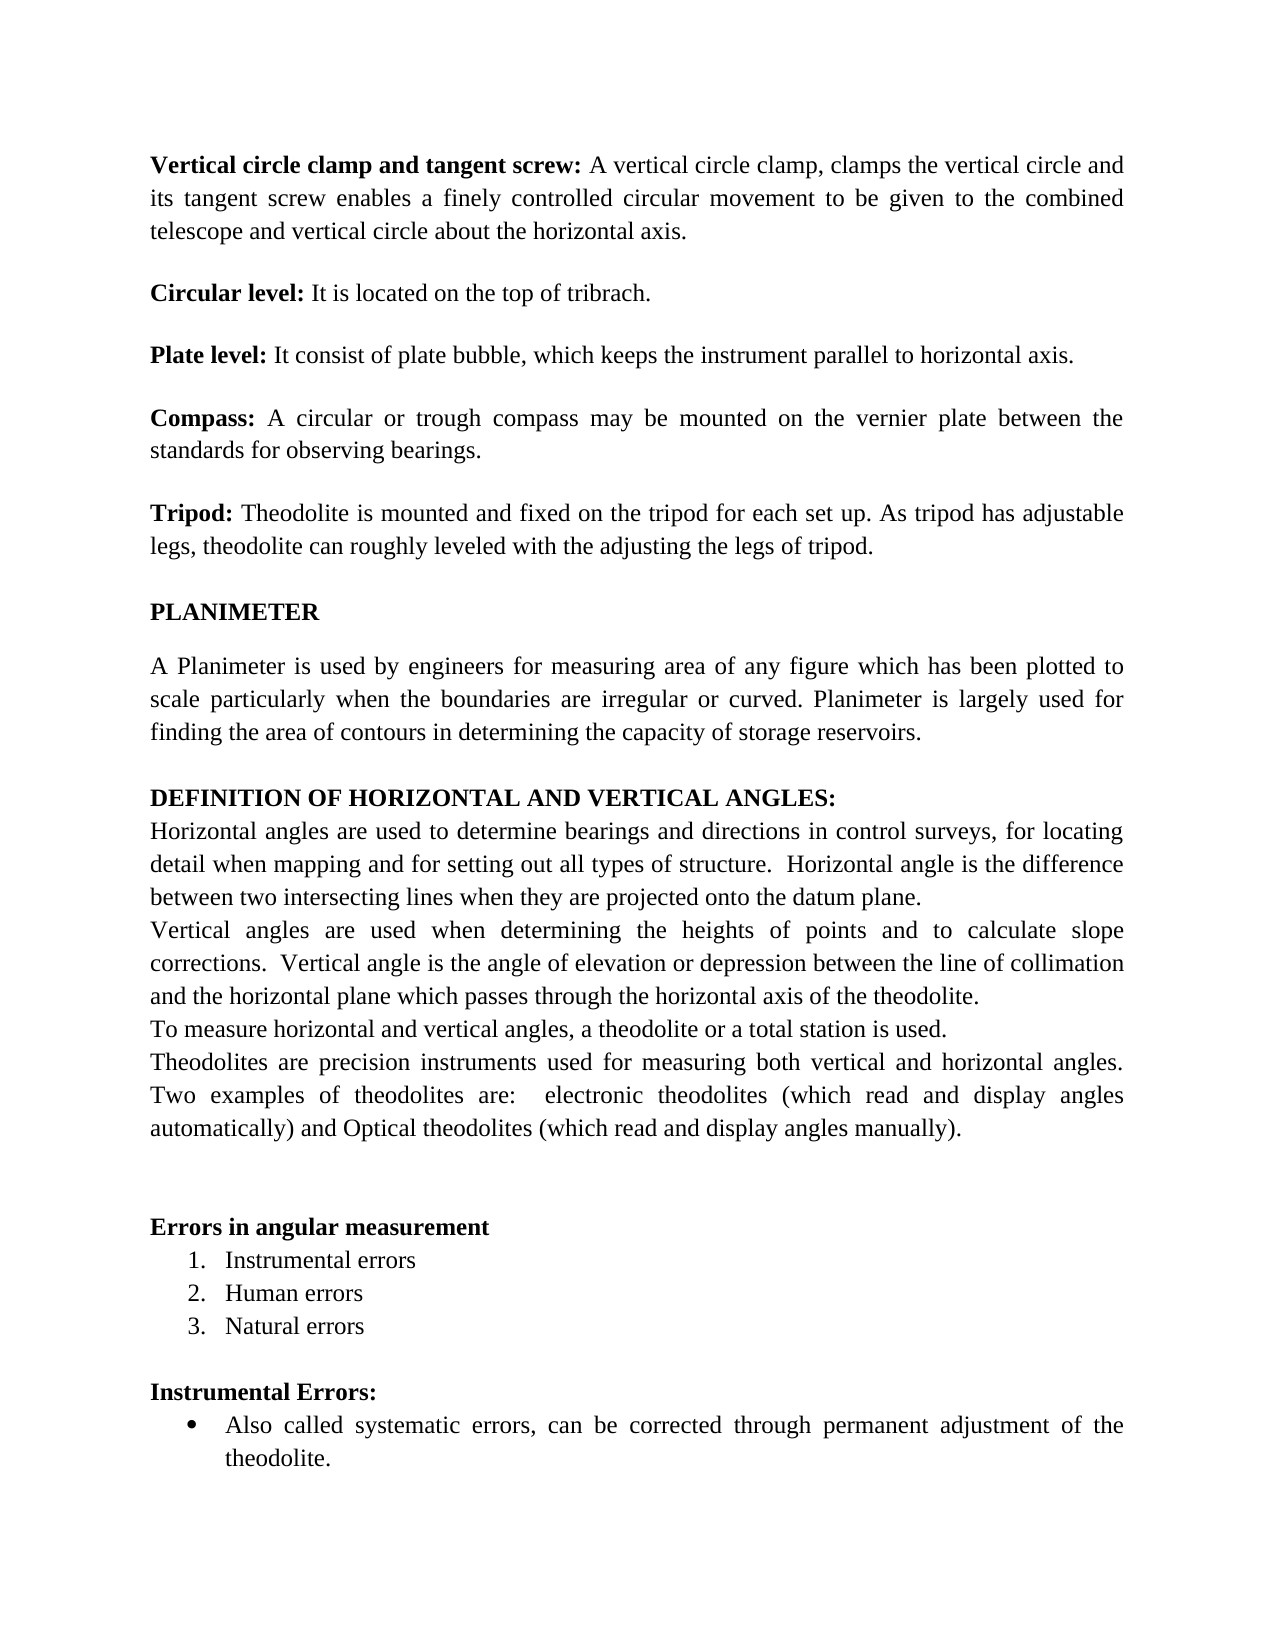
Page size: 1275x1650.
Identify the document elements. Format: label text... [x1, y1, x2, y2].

text Horizontal angles are used to determine bearings and directions in control surveys, for locating detail when mapping and for setting out all types of structure. Horizontal angle is the difference between two intersecting lines when they are projected onto the datum plane. [150, 816, 1125, 911]
text PLANIMETER [150, 597, 1125, 626]
text A Planimeter is used by engineers for measuring area of any figure which has been plotted to scale particularly when the boundaries are irregular or curved. Planimeter is largely used for finding the area of contours in determining the capacity of storage reservoirs. [150, 651, 1125, 746]
list Human errors [187, 1278, 1125, 1307]
text Plate level: It consist of plate bubble, which keeps the instrument parallel to horizontal axis. [150, 340, 1125, 369]
text Compass: A circular or trough compass may be mounted on the vernier plate between the standards for observing bearings. [150, 403, 1125, 464]
list Also called systematic errors, can be corrected through permanent adjustment of the theodolite. [187, 1410, 1125, 1472]
text Vertical angles are used when determining the heights of points and to calculate slope corrections. Vertical angle is the angle of elevation or depression between the line of collimation and the horizontal plane which passes through the horizontal axis of the theodolite. [150, 915, 1125, 1010]
text Circular level: It is located on the top of tribrach. [150, 278, 1125, 307]
list DEFINITION OF HORIZONTAL AND VERTICAL ANGLES: [150, 783, 1125, 812]
list Instrumental errors [187, 1245, 1125, 1274]
list Errors in angular measurement [150, 1212, 1125, 1241]
list To measure horizontal and vertical angles, a theodolite or a total station is used. [150, 1014, 1125, 1043]
text Vertical circle clamp and tangent screw: A vertical circle clamp, clamps the vertical circle and its tangent screw enables a finely controlled circular movement to be given to the combined telescope and vertical circle about the horizontal axis. [150, 150, 1125, 245]
text Theodolites are precision instruments used for measuring both vertical and horizontal angles. Two examples of theodolites are: electronic theodolites (which read and display angles automatically) and Optical theodolites (which read and display angles manually). [150, 1047, 1125, 1142]
text Tripod: Theodolite is mounted and fixed on the tripod for each set up. As tripod has adjustable legs, theodolite can roughly leveled with the adjusting the legs of tripod. [150, 498, 1125, 559]
list Natural errors [187, 1311, 1125, 1340]
list Instrumental Errors: [150, 1377, 1125, 1406]
